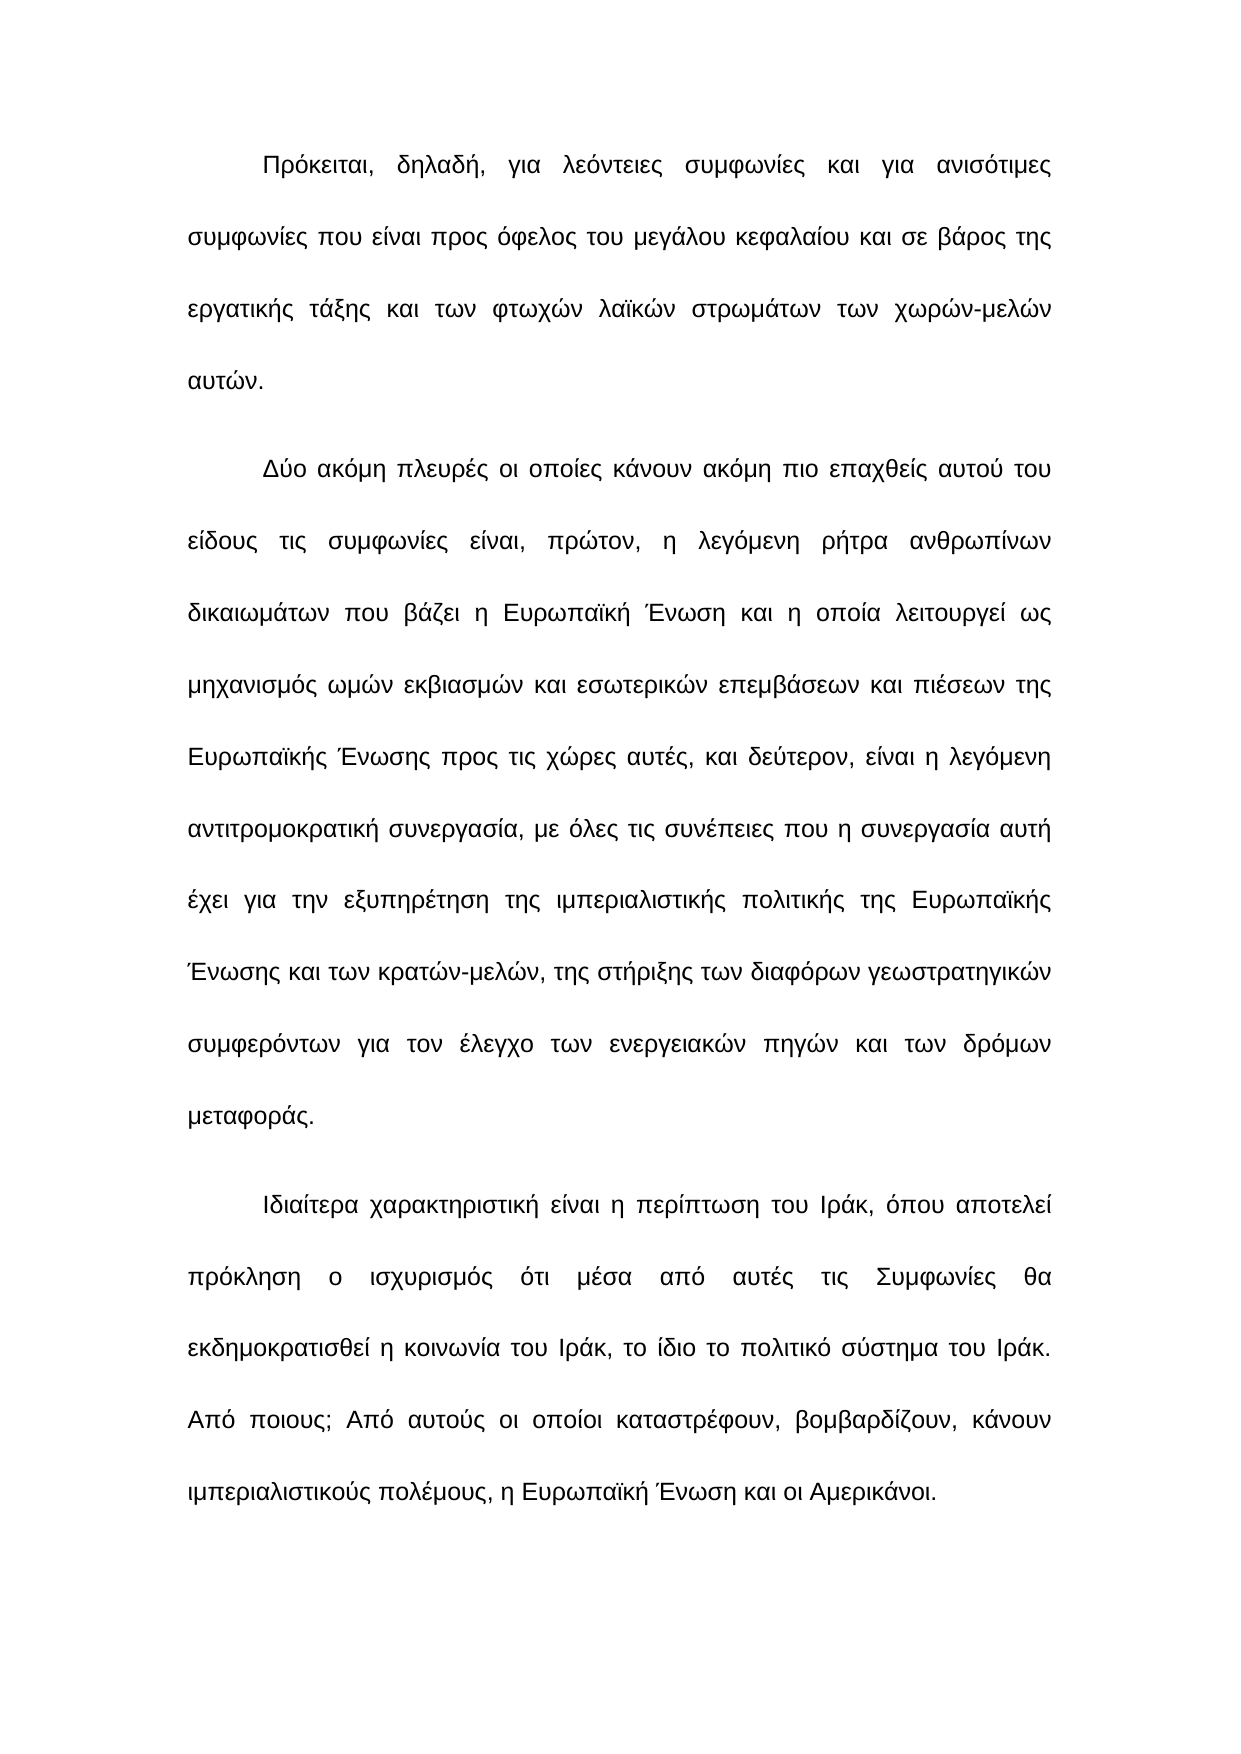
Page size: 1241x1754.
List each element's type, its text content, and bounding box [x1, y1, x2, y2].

text Πρόκειται, δηλαδή, για λεόντειες συμφωνίες και για ανισότιμες συμφωνίες που είναι προς όφελος του μεγάλου κεφαλαίου και σε βάρος της εργατικής τάξης και των φτωχών λαϊκών στρωμάτων των χωρών-μελών αυτών. [187, 150, 1053, 394]
text Δύο ακόμη πλευρές οι οποίες κάνουν ακόμη πιο επαχθείς αυτού του είδους τις συμφωνίες είναι, πρώτον, η λεγόμενη ρήτρα ανθρωπίνων δικαιωμάτων που βάζει η Ευρωπαϊκή Ένωση και η οποία λειτουργεί ως μηχανισμός ωμών εκβιασμών και εσωτερικών επεμβάσεων και πιέσεων της Ευρωπαϊκής Ένωσης προς τις χώρες αυτές, και δεύτερον, είναι η λεγόμενη αντιτρομοκρατική συνεργασία, με όλες τις συνέπειες που η συνεργασία αυτή έχει για την εξυπηρέτηση της ιμπεριαλιστικής πολιτικής της Ευρωπαϊκής Ένωσης και των κρατών-μελών, της στήριξης των διαφόρων γεωστρατηγικών συμφερόντων για τον έλεγχο των ενεργειακών πηγών και των δρόμων μεταφοράς. [187, 454, 1053, 1130]
text Ιδιαίτερα χαρακτηριστική είναι η περίπτωση του Ιράκ, όπου αποτελεί πρόκληση ο ισχυρισμός ότι μέσα από αυτές τις Συμφωνίες θα εκδημοκρατισθεί η κοινωνία του Ιράκ, το ίδιο το πολιτικό σύστημα του Ιράκ. Από ποιους; Από αυτούς οι οποίοι καταστρέφουν, βομβαρδίζουν, κάνουν ιμπεριαλιστικούς πολέμους, η Ευρωπαϊκή Ένωση και οι Αμερικάνοι. [187, 1189, 1053, 1506]
